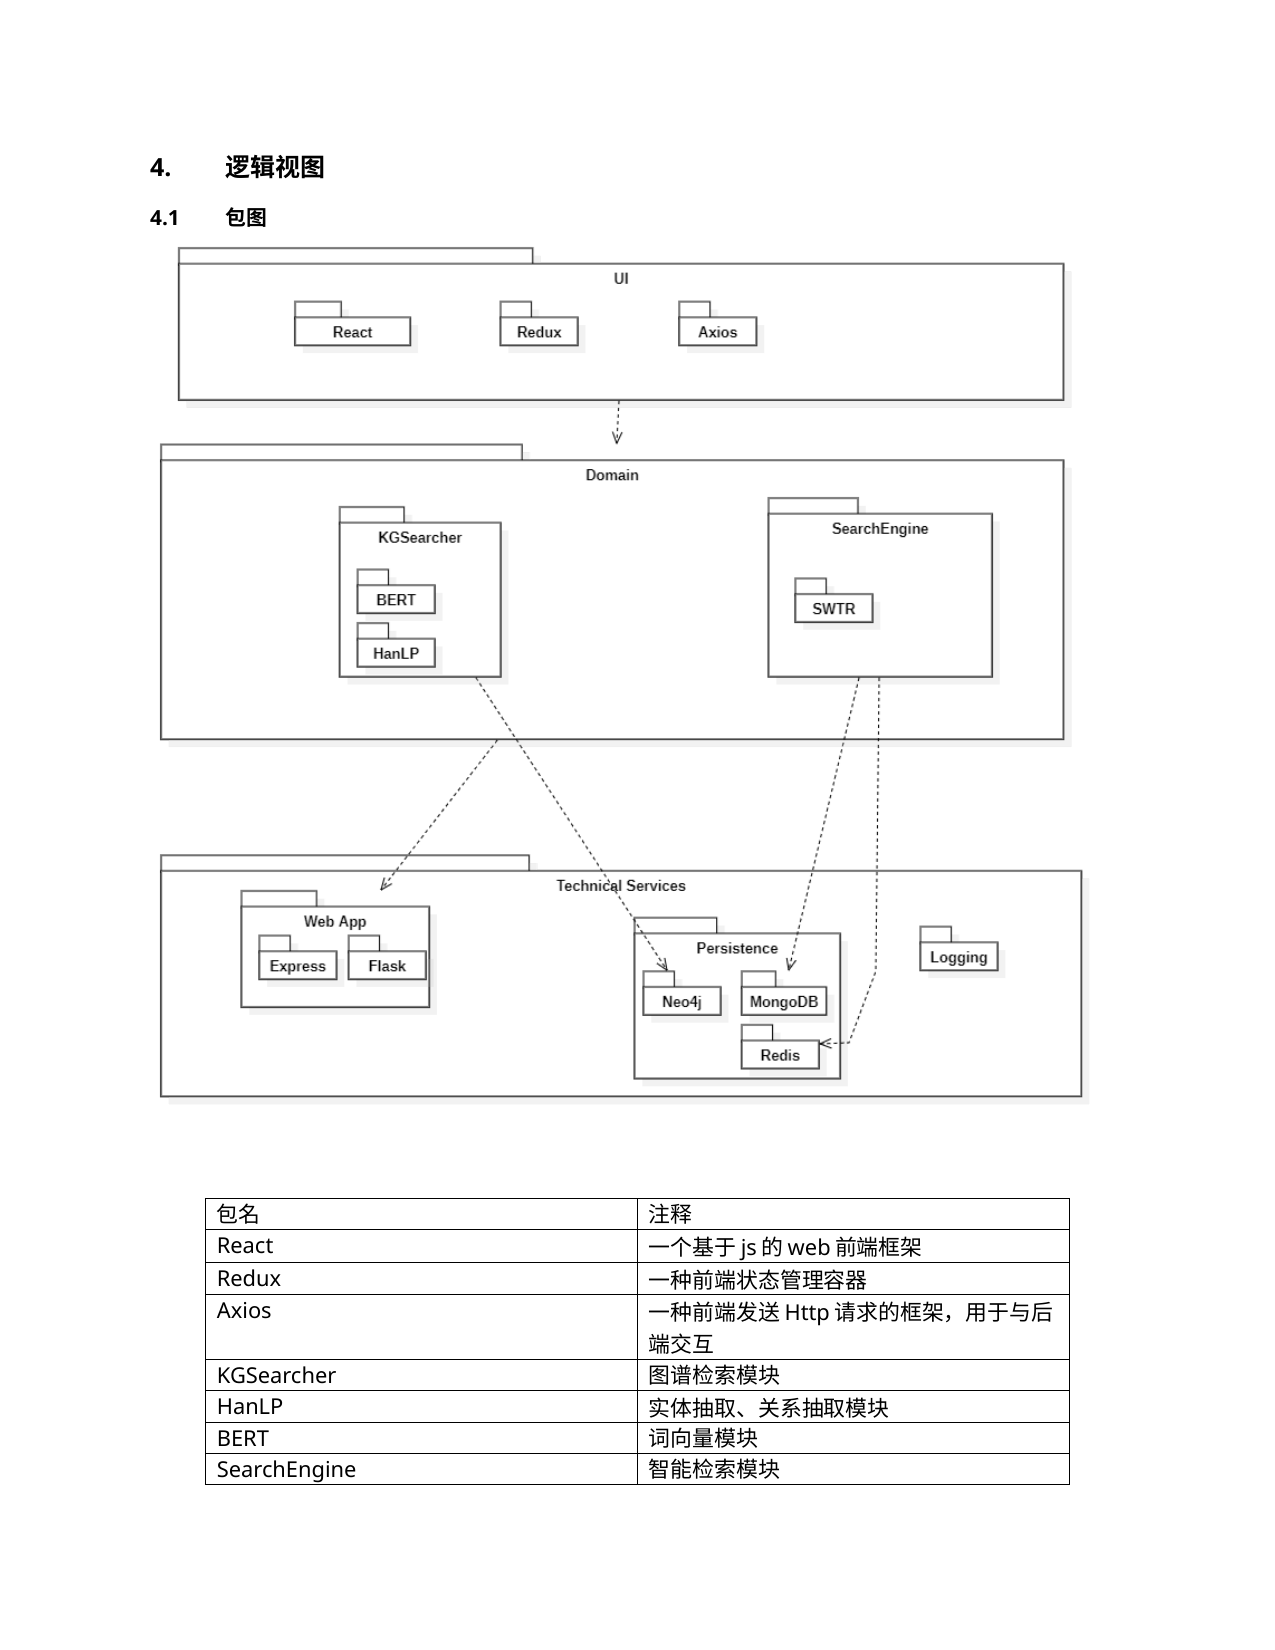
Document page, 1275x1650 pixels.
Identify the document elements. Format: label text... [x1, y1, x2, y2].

table_cell React [206, 1230, 637, 1262]
table_cell HanLP [206, 1391, 637, 1422]
table_cell 一种前端状态管理容器 [638, 1263, 1069, 1294]
picture [150, 237, 1125, 1141]
table_cell 词向量模块 [638, 1423, 1069, 1453]
table_cell 一种前端发送Http请求的框架，用于与后端交互 [638, 1295, 1069, 1359]
table_header 包名 [206, 1199, 637, 1229]
table_cell 一个基于js的web前端框架 [638, 1230, 1069, 1262]
table_cell Redux [206, 1263, 637, 1294]
table_cell 图谱检索模块 [638, 1360, 1069, 1389]
table_cell 智能检索模块 [638, 1454, 1069, 1484]
table_cell 实体抽取、关系抽取模块 [638, 1391, 1069, 1422]
table_cell KGSearcher [206, 1360, 637, 1389]
table_cell Axios [206, 1295, 637, 1359]
subtitle 包图 [150, 203, 1125, 231]
subtitle 逻辑视图 [150, 150, 1125, 184]
table_cell BERT [206, 1423, 637, 1453]
table_header 注释 [638, 1199, 1069, 1229]
table_cell SearchEngine [206, 1454, 637, 1484]
